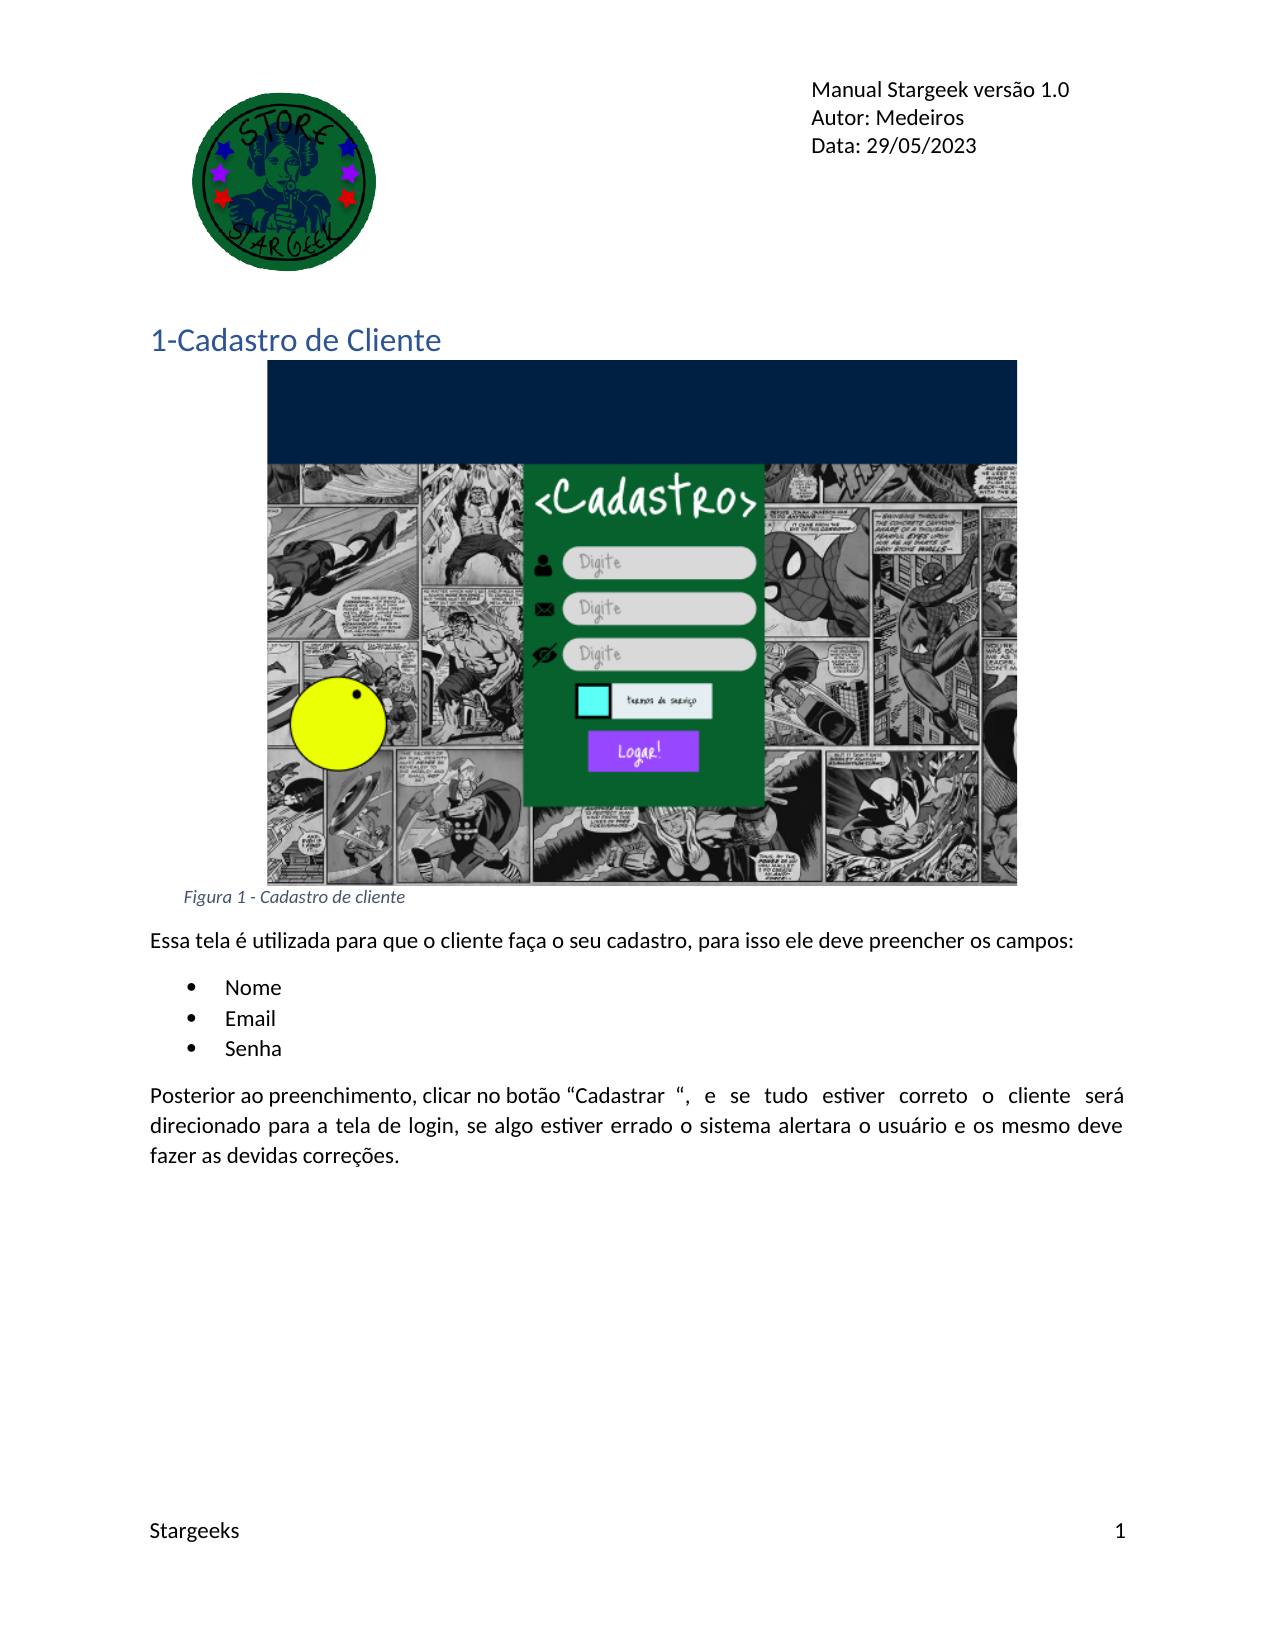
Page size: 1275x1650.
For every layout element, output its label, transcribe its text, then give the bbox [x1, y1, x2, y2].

list Email [187, 1004, 1125, 1032]
text Figura 1 - Cadastro de cliente [150, 885, 1125, 908]
text Posterior ao preenchimento, clicar no botão “Cadastrar “, e se tudo estiver correto o cliente será direcionado para a tela de login, se algo estiver errado o sistema alertara o usuário e os mesmo deve fazer as devidas correções. [150, 1081, 1125, 1169]
text Essa tela é utilizada para que o cliente faça o seu cadastro, para isso ele deve preencher os campos: [150, 927, 1125, 954]
subtitle 1-Cadastro de Cliente [150, 319, 1125, 360]
list Senha [187, 1034, 1125, 1062]
list Nome [187, 973, 1125, 1001]
